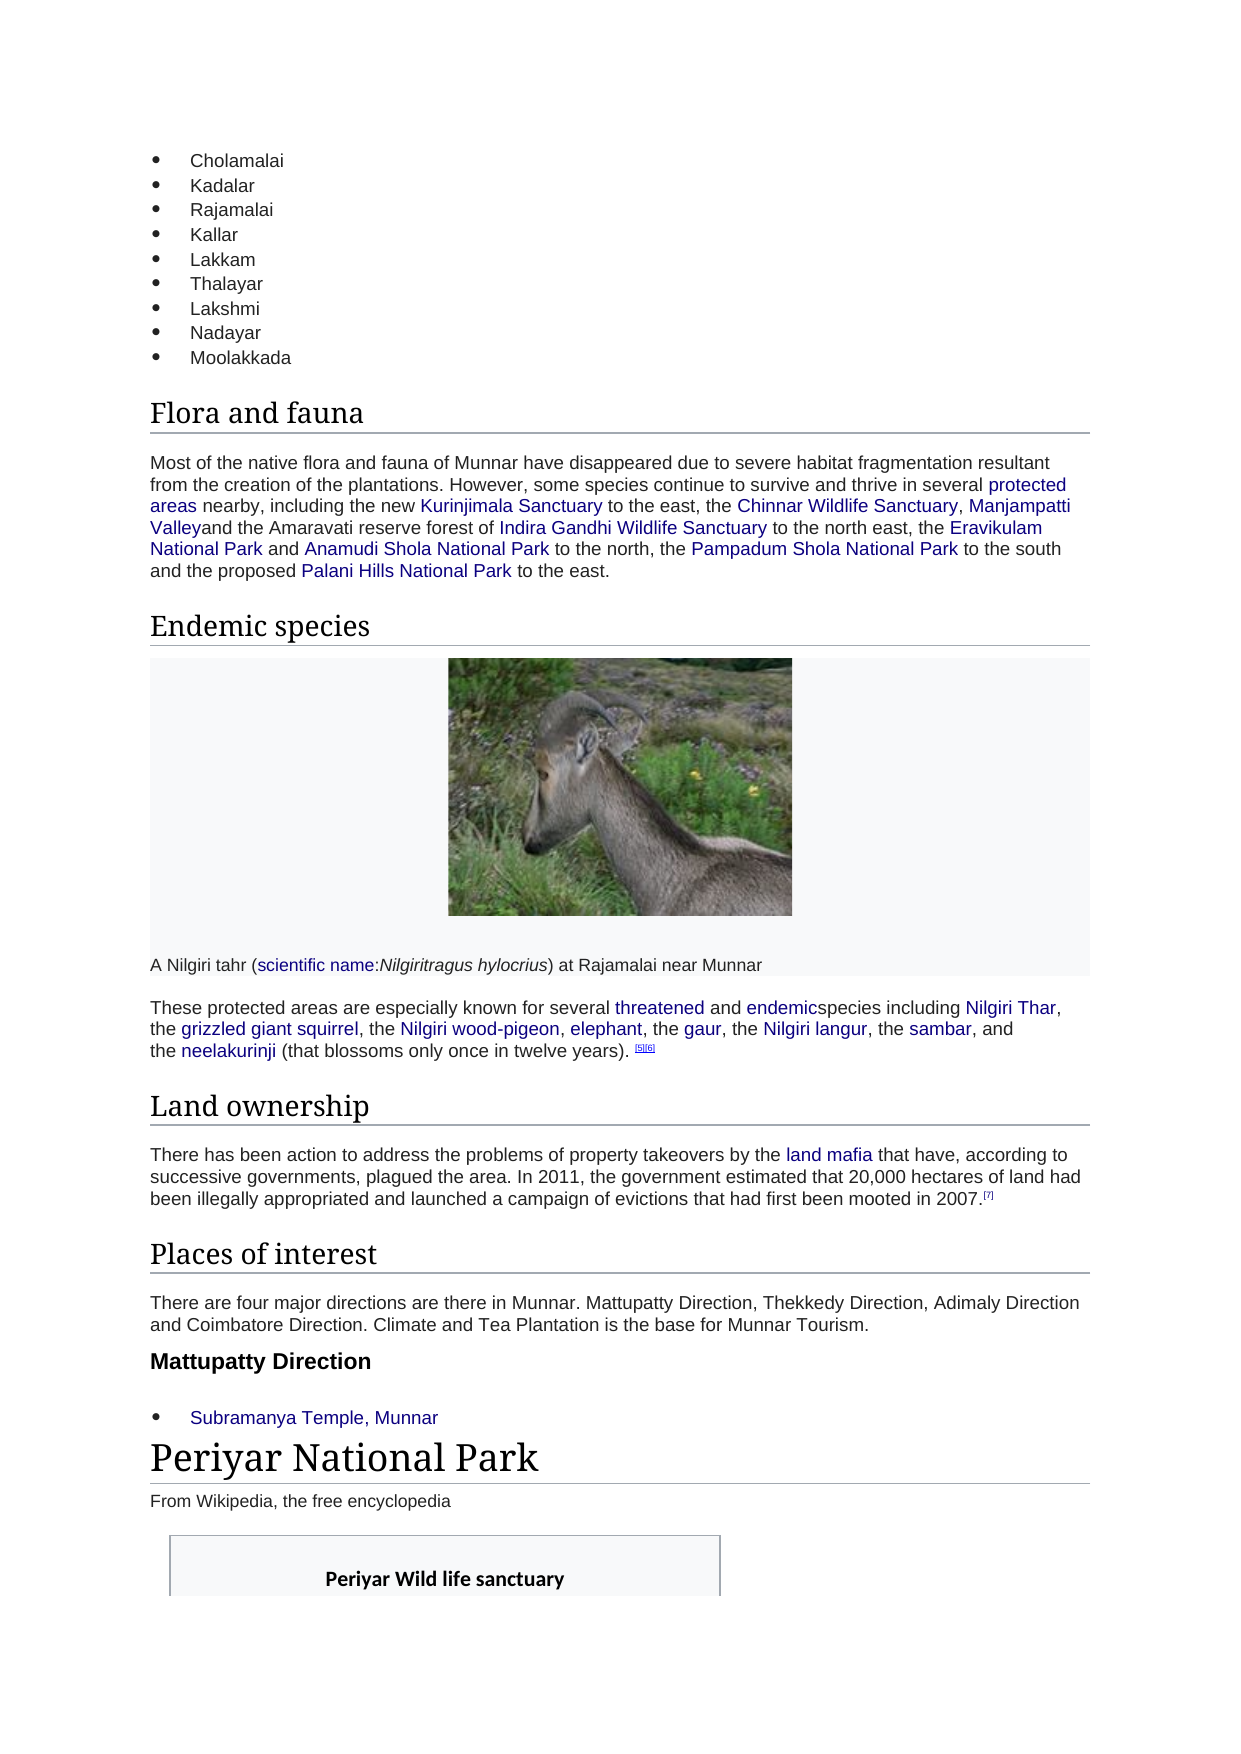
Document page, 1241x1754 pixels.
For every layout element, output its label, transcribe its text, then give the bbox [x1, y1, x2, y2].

list Lakshmi [152, 297, 1090, 319]
text Most of the native flora and fauna of Munnar have disappeared due to severe habitat fragmentation resultant from the creation of the plantations. However, some species continue to survive and thrive in several protected areas nearby, including the new Kurinjimala Sanctuary to the east, the Chinnar Wildlife Sanctuary, Manjampatti Valleyand the Amaravati reserve forest of Indira Gandhi Wildlife Sanctuary to the north east, the Eravikulam National Park and Anamudi Shola National Park to the north, the Pampadum Shola National Park to the south and the proposed Palani Hills National Park to the east. [150, 452, 1090, 581]
subtitle Periyar National Park [150, 1432, 1090, 1483]
list Thalayar [152, 273, 1090, 295]
list Kallar [152, 224, 1090, 246]
subtitle Mattupatty Direction [150, 1348, 1090, 1374]
list Kadalar [152, 174, 1090, 197]
list Lakkam [152, 248, 1090, 270]
text These protected areas are especially known for several threatened and endemicspecies including Nilgiri Thar, the grizzled giant squirrel, the Nilgiri wood-pigeon, elephant, the gaur, the Nilgiri langur, the sambar, and the neelakurinji (that blossoms only once in twelve years). [5][6] [150, 996, 1090, 1061]
subtitle Land ownership [150, 1086, 1090, 1124]
text From Wikipedia, the free encyclopedia [150, 1491, 1090, 1511]
list Subramanya Temple, Munnar [152, 1407, 1090, 1429]
list Nadayar [152, 322, 1090, 344]
list Cholamalai [152, 150, 1090, 172]
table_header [171, 1536, 719, 1596]
list Rajamalai [152, 199, 1090, 221]
picture [448, 658, 793, 916]
subtitle Flora and fauna [150, 394, 1090, 432]
text A Nilgiri tahr (scientific name:Nilgiritragus hylocrius) at Rajamalai near Munnar [150, 941, 1090, 976]
text There are four major directions are there in Munnar. Mattupatty Direction, Thekkedy Direction, Adimaly Direction and Coimbatore Direction. Climate and Tea Plantation is the base for Munnar Tourism. [150, 1292, 1090, 1335]
subtitle Endemic species [150, 606, 1090, 645]
text There has been action to address the problems of property takeovers by the land mafia that have, according to successive governments, plagued the area. In 2011, the government estimated that 20,000 hectares of land had been illegally appropriated and launched a campaign of evictions that had first been mooted in 2007.[7] [150, 1144, 1090, 1209]
subtitle Places of interest [150, 1234, 1090, 1272]
list Moolakkada [152, 347, 1090, 369]
